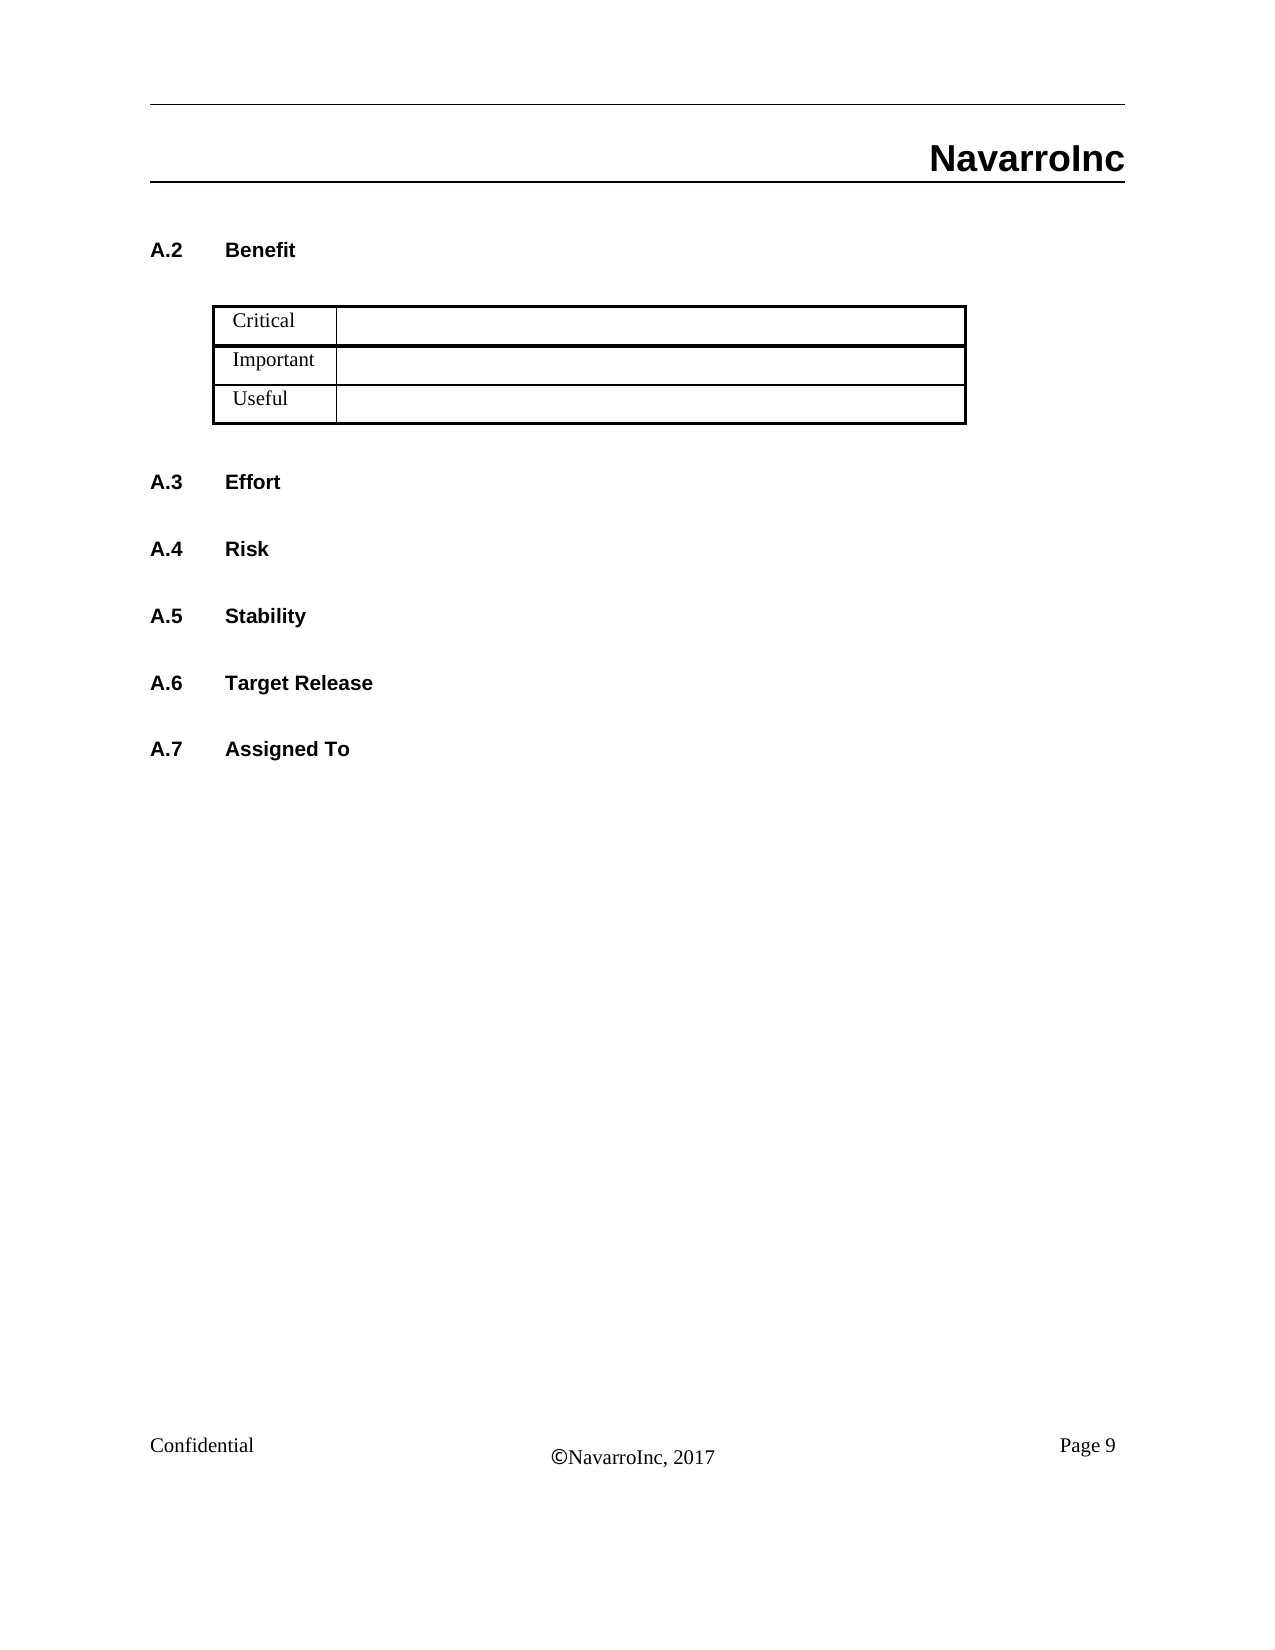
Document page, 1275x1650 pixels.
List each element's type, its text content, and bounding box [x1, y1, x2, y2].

subtitle A.6 Target Release [150, 670, 1125, 694]
table_cell Useful [215, 386, 336, 422]
table_cell [337, 348, 964, 384]
table_cell [337, 386, 964, 422]
table_header Critical [215, 308, 336, 344]
table_header [337, 308, 964, 344]
table_cell Important [215, 348, 336, 384]
subtitle A.5 Stability [150, 604, 1125, 628]
subtitle A.3 Effort [150, 470, 1125, 494]
subtitle A.2 Benefit [150, 238, 1125, 262]
subtitle A.4 Risk [150, 537, 1125, 561]
subtitle A.7 Assigned To [150, 737, 1125, 761]
